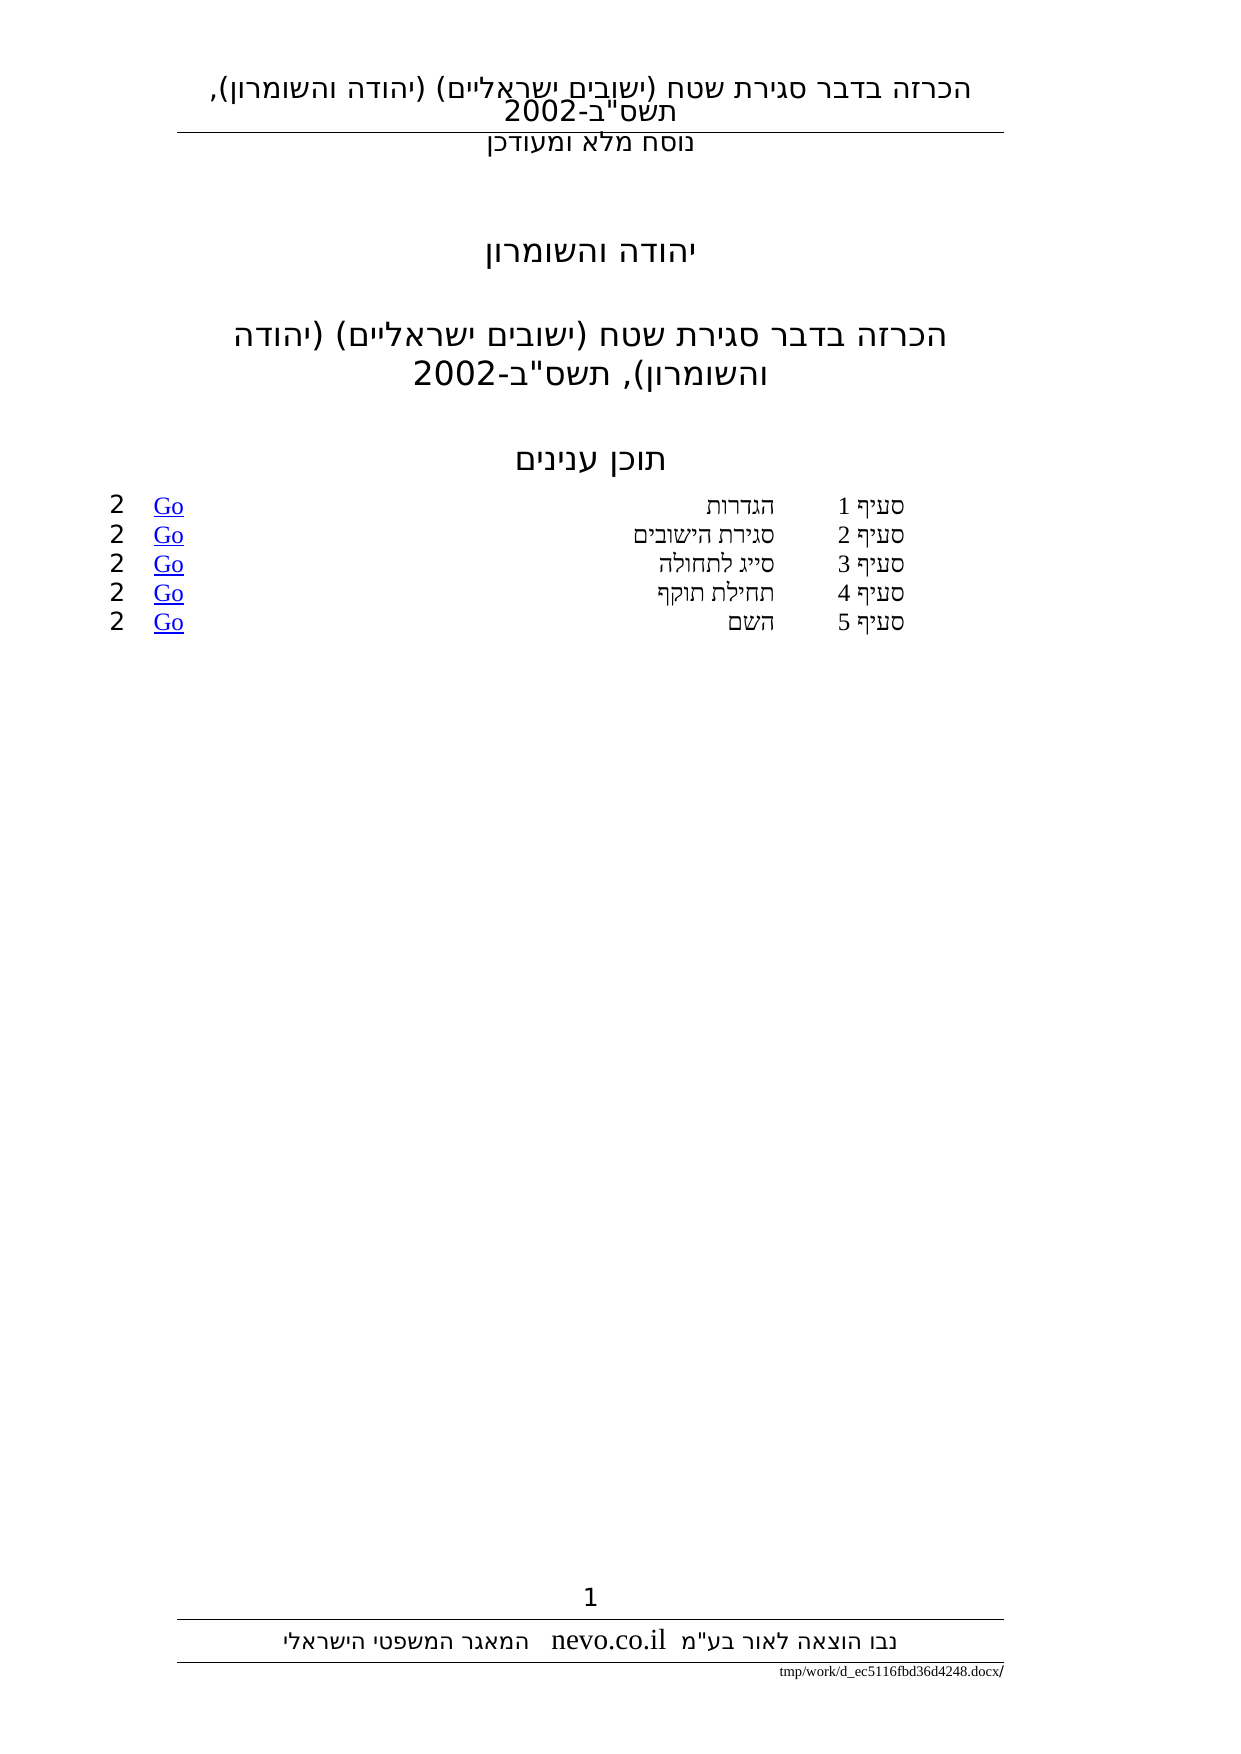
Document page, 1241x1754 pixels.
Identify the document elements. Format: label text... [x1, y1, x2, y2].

table_cell סגירת הישובים [195, 520, 786, 549]
table_cell 2 [48, 549, 136, 578]
table_cell 2 [48, 608, 136, 637]
table_cell תחילת תוקף [195, 578, 786, 607]
text יהודה והשומרון [177, 231, 1004, 270]
table_cell 2 [48, 520, 136, 549]
table_cell השם [195, 608, 786, 637]
table_cell Go [136, 578, 195, 607]
table_header הגדרות [195, 491, 786, 520]
text תוכן ענינים [177, 439, 1004, 478]
table_cell סעיף 2 [786, 520, 916, 549]
table_cell Go [136, 549, 195, 578]
table_header 2 [48, 491, 136, 520]
table_cell 2 [48, 578, 136, 607]
table_header Go [136, 491, 195, 520]
table_cell סעיף 4 [786, 578, 916, 607]
table_header סעיף 1 [786, 491, 916, 520]
text הכרזה בדבר סגירת שטח (ישובים ישראליים) (יהודה והשומרון), תשס"ב-2002 [177, 316, 1004, 393]
table_cell סעיף 3 [786, 549, 916, 578]
table_cell Go [136, 520, 195, 549]
table_cell Go [136, 608, 195, 637]
table_cell סעיף 5 [786, 608, 916, 637]
table_cell סייג לתחולה [195, 549, 786, 578]
